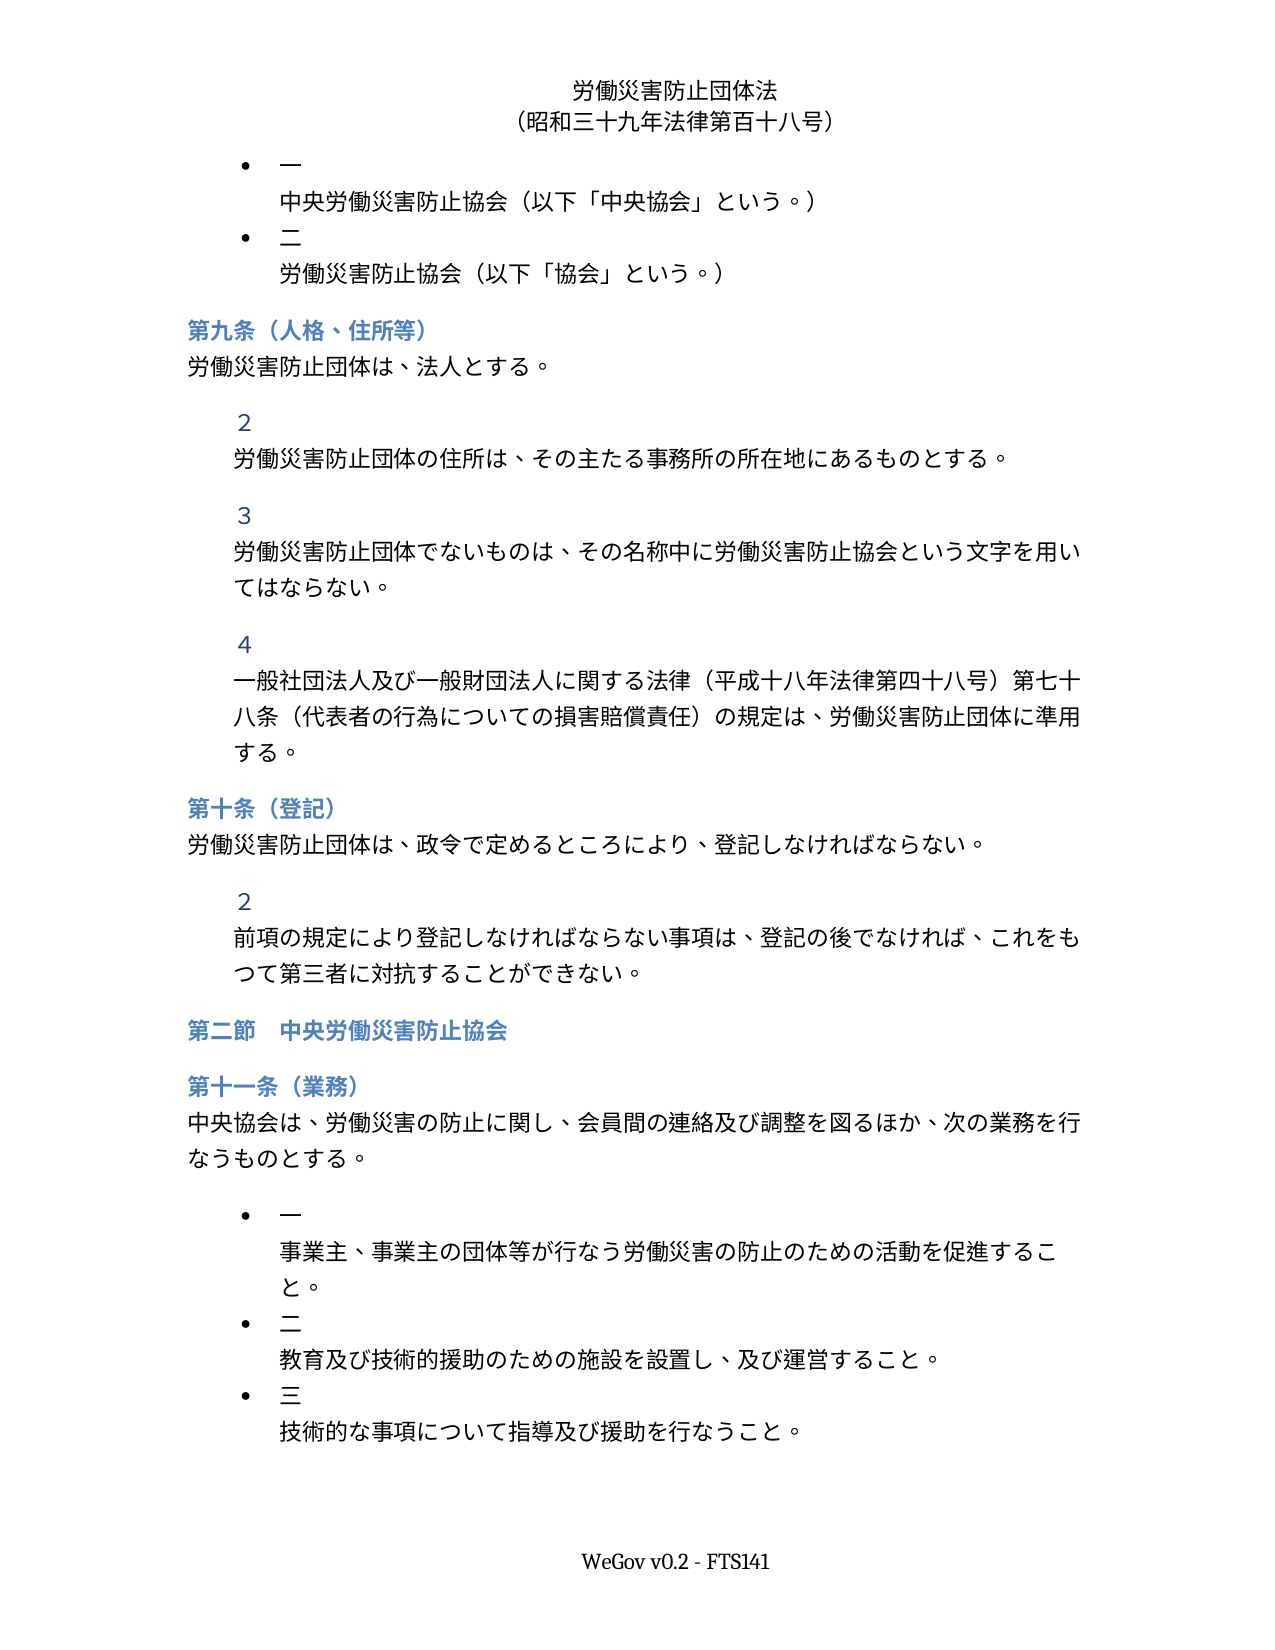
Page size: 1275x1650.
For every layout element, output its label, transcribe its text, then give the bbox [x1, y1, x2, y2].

list 二 教育及び技術的援助のための施設を設置し、及び運営すること。 [242, 1308, 1087, 1375]
subtitle 第十条（登記） [187, 793, 1087, 824]
text 労働災害防止団体は、法人とする。 [187, 351, 1087, 382]
text 前項の規定により登記しなければならない事項は、登記の後でなければ、これをもつて第三者に対抗することができない。 [233, 922, 1087, 989]
text 中央協会は、労働災害の防止に関し、会員間の連絡及び調整を図るほか、次の業務を行なうものとする。 [187, 1107, 1087, 1174]
list 二 労働災害防止協会（以下「協会」という。） [242, 222, 1087, 289]
subtitle ３ [233, 500, 1087, 531]
subtitle 第九条（人格、住所等） [187, 314, 1087, 346]
subtitle 第十一条（業務） [187, 1071, 1087, 1103]
list 一 事業主、事業主の団体等が行なう労働災害の防止のための活動を促進すること。 [242, 1200, 1087, 1303]
subtitle ２ [233, 886, 1087, 917]
text 労働災害防止団体でないものは、その名称中に労働災害防止協会という文字を用いてはならない。 [233, 536, 1087, 603]
subtitle 第二節 中央労働災害防止協会 [187, 1014, 1087, 1046]
list 一 中央労働災害防止協会（以下「中央協会」という。） [242, 150, 1087, 217]
subtitle ４ [233, 629, 1087, 660]
subtitle ２ [233, 407, 1087, 438]
text 労働災害防止団体の住所は、その主たる事務所の所在地にあるものとする。 [233, 443, 1087, 474]
text 労働災害防止団体は、政令で定めるところにより、登記しなければならない。 [187, 829, 1087, 860]
list 三 技術的な事項について指導及び援助を行なうこと。 [242, 1380, 1087, 1447]
text 一般社団法人及び一般財団法人に関する法律（平成十八年法律第四十八号）第七十八条（代表者の行為についての損害賠償責任）の規定は、労働災害防止団体に準用する。 [233, 664, 1087, 768]
